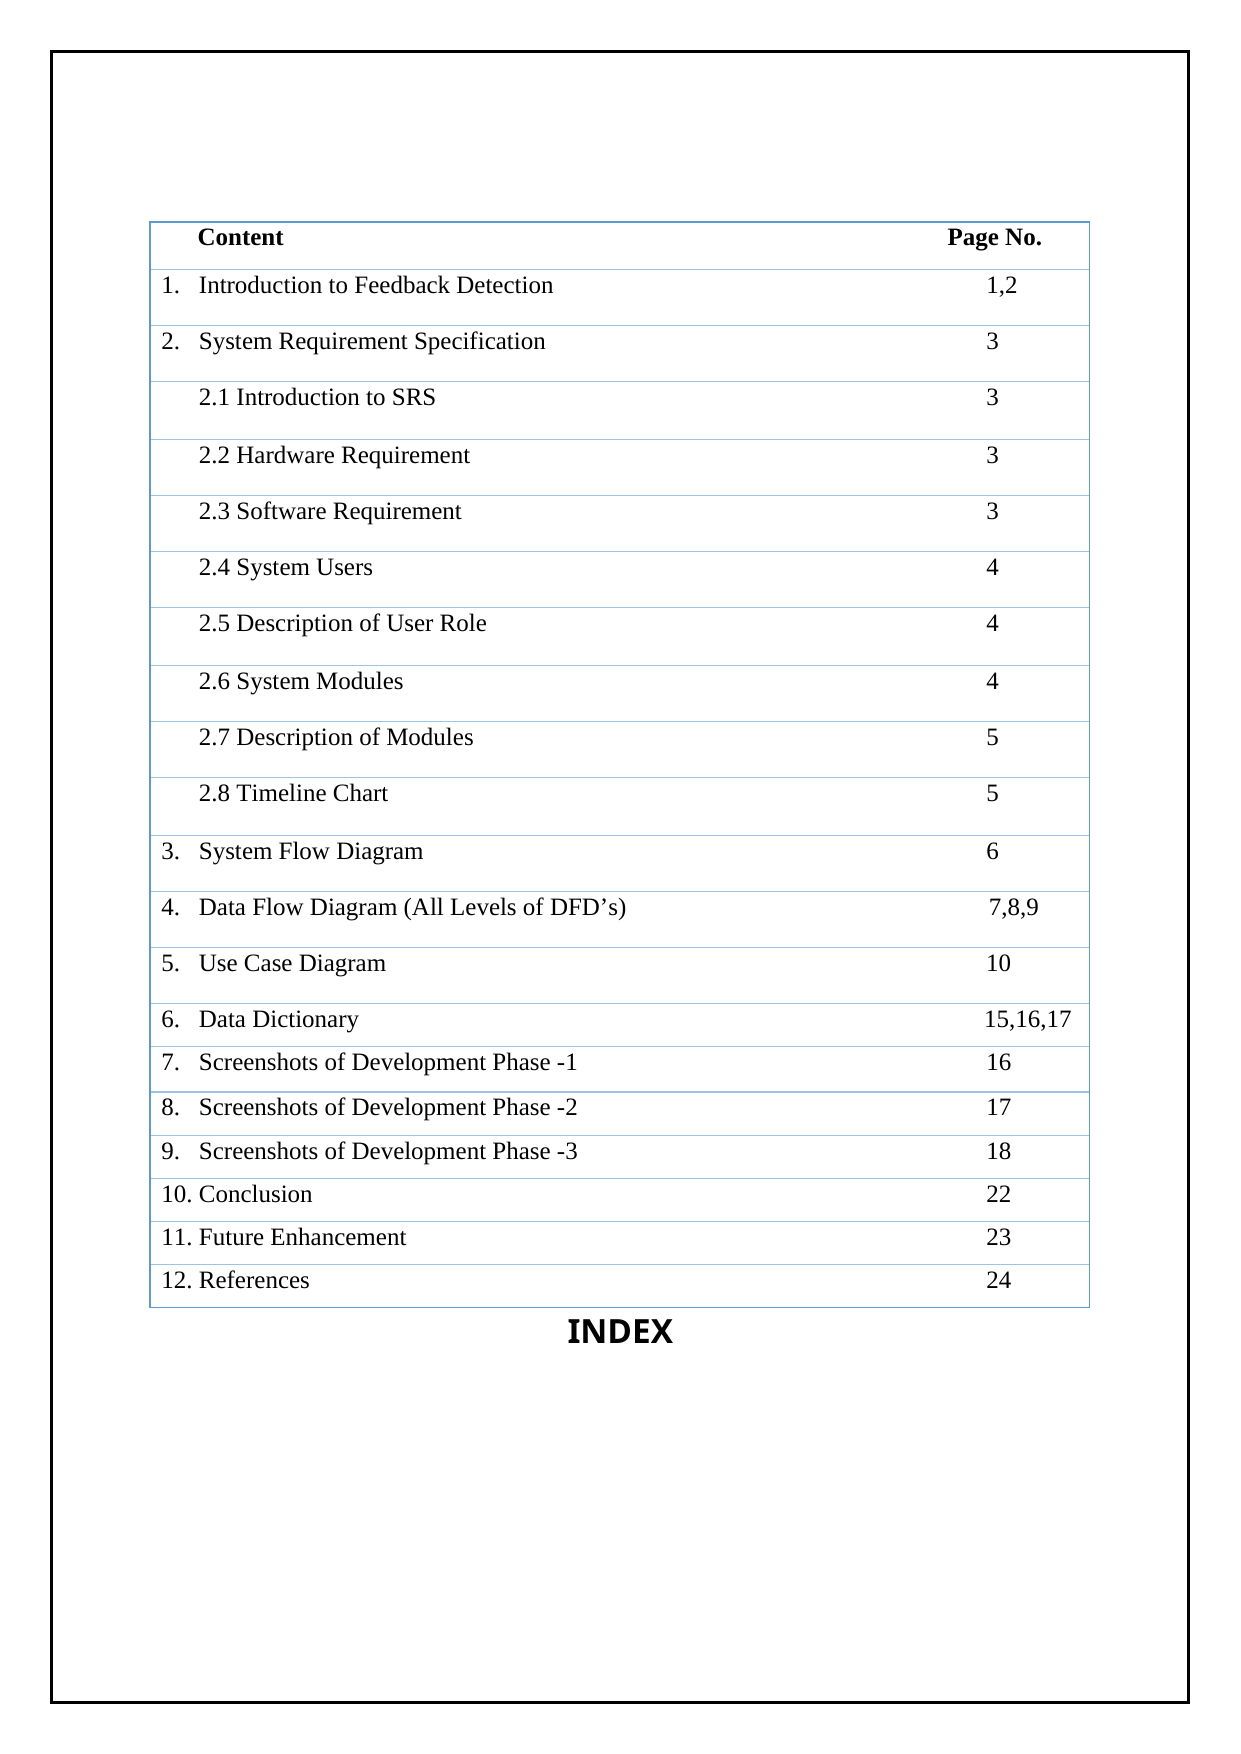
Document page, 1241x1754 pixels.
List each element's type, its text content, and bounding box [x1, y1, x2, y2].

table_cell Hardware Requirement 3 [151, 440, 1089, 495]
table_cell References 24 [151, 1265, 1089, 1307]
table_cell Introduction to Feedback Detection 1,2 [151, 270, 1089, 325]
table_cell System Users 4 [151, 552, 1089, 607]
table_header Content Page No. [151, 223, 1089, 269]
text INDEX [150, 1308, 1090, 1353]
table_cell Introduction to SRS 3 [151, 382, 1089, 439]
table_cell Timeline Chart 5 [151, 778, 1089, 835]
table_cell Screenshots of Development Phase -2 17 [151, 1093, 1089, 1135]
table_cell Description of User Role 4 [151, 608, 1089, 665]
table_cell System Modules 4 [151, 666, 1089, 721]
table_cell Screenshots of Development Phase -1 16 [151, 1047, 1089, 1091]
table_cell Future Enhancement 23 [151, 1222, 1089, 1264]
table_cell Data Flow Diagram (All Levels of DFD’s) 7,8,9 [151, 892, 1089, 947]
table_cell System Flow Diagram 6 [151, 836, 1089, 891]
table_cell Description of Modules 5 [151, 722, 1089, 777]
table_cell Conclusion 22 [151, 1179, 1089, 1221]
table_cell Software Requirement 3 [151, 496, 1089, 551]
table_cell Data Dictionary 15,16,17 [151, 1004, 1089, 1046]
table_cell Screenshots of Development Phase -3 18 [151, 1136, 1089, 1178]
table_cell System Requirement Specification 3 [151, 326, 1089, 381]
table_cell Use Case Diagram 10 [151, 948, 1089, 1003]
